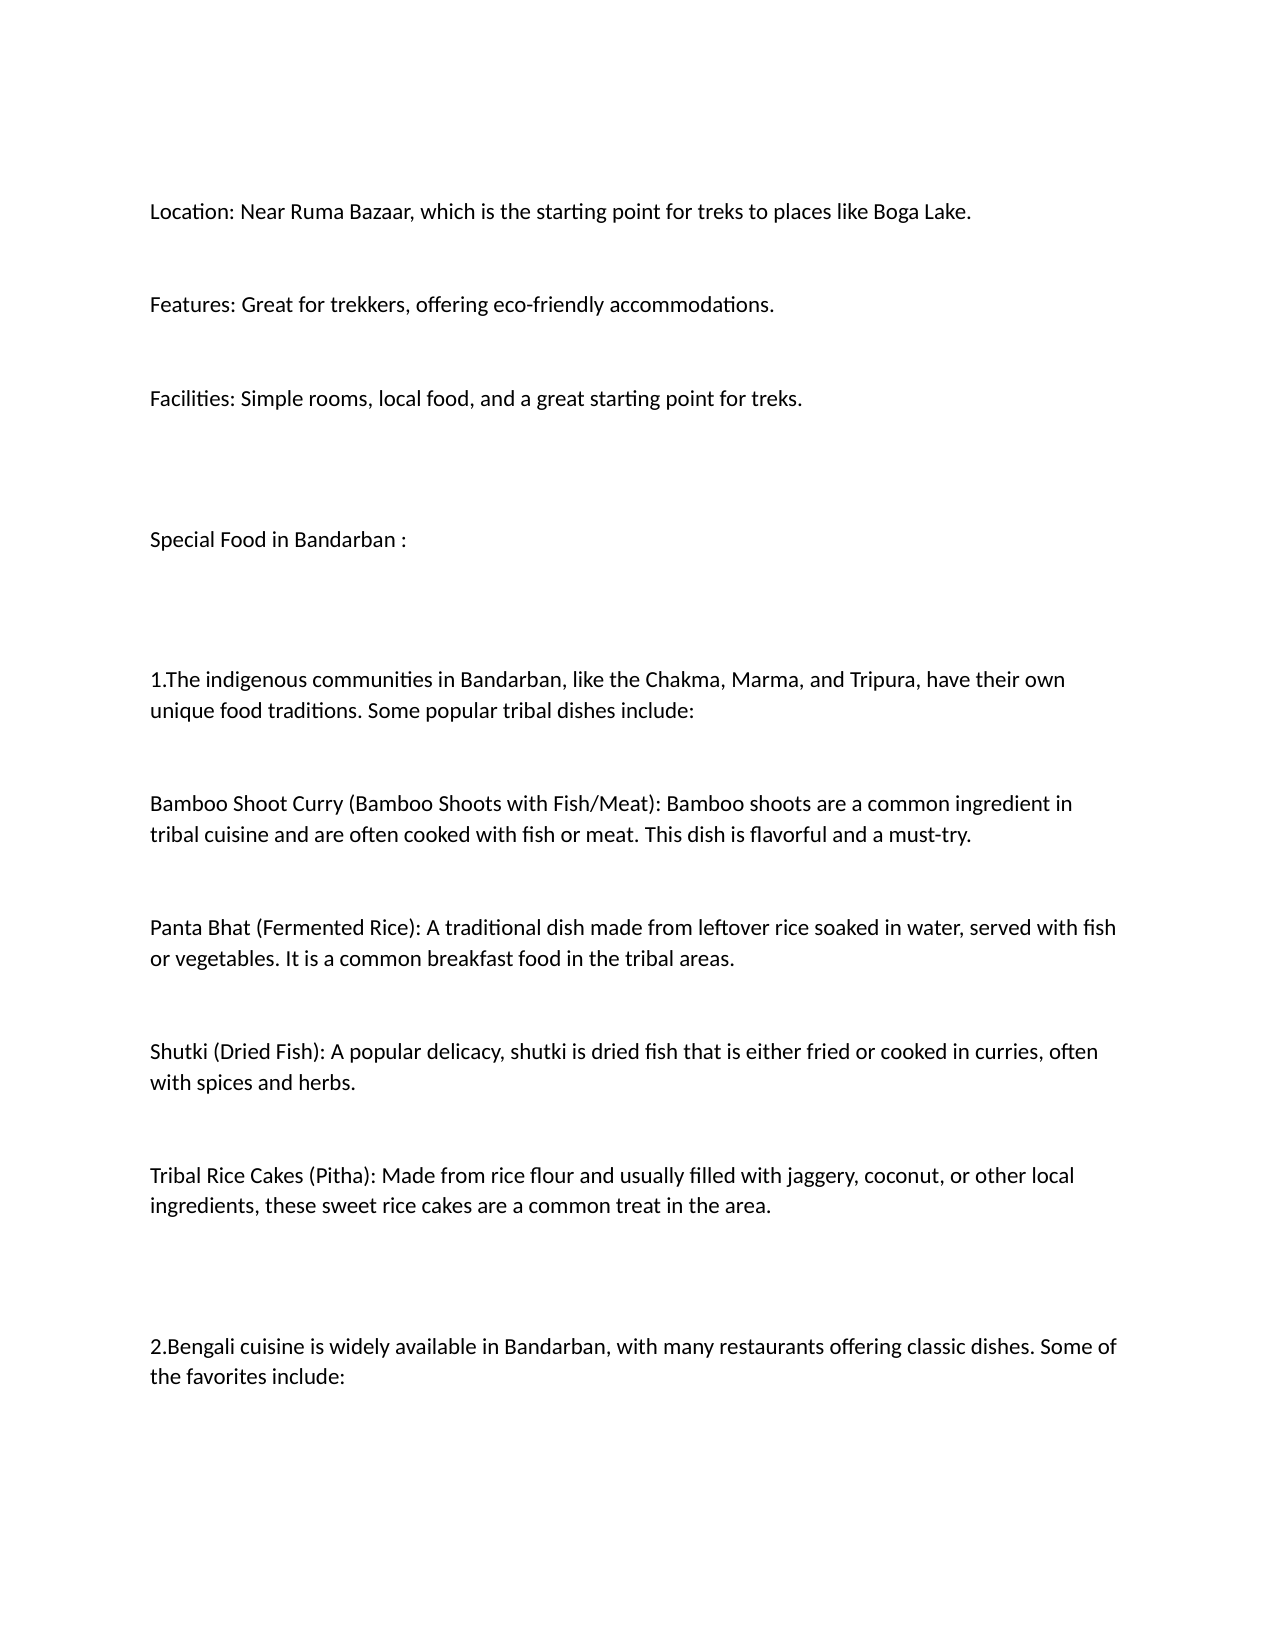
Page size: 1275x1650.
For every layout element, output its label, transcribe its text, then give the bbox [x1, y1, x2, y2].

text Facilities: Simple rooms, local food, and a great starting point for treks. [150, 384, 1125, 412]
text Features: Great for trekkers, offering eco-friendly accommodations. [150, 291, 1125, 319]
text 2.Bengali cuisine is widely available in Bandarban, with many restaurants offering classic dishes. Some of the favorites include: [150, 1332, 1125, 1391]
text Special Food in Bandarban : [150, 525, 1125, 553]
text Location: Near Ruma Bazaar, which is the starting point for treks to places like Boga Lake. [150, 197, 1125, 225]
text 1.The indigenous communities in Bandarban, like the Chakma, Marma, and Tripura, have their own unique food traditions. Some popular tribal dishes include: [150, 666, 1125, 724]
text Tribal Rice Cakes (Pitha): Made from rice flour and usually filled with jaggery, coconut, or other local ingredients, these sweet rice cakes are a common treat in the area. [150, 1161, 1125, 1220]
text Bamboo Shoot Curry (Bamboo Shoots with Fish/Meat): Bamboo shoots are a common ingredient in tribal cuisine and are often cooked with fish or meat. This dish is flavorful and a must-try. [150, 789, 1125, 848]
text Shutki (Dried Fish): A popular delicacy, shutki is dried fish that is either fried or cooked in curries, often with spices and herbs. [150, 1037, 1125, 1096]
text Panta Bhat (Fermented Rice): A traditional dish made from leftover rice soaked in water, served with fish or vegetables. It is a common breakfast food in the tribal areas. [150, 913, 1125, 972]
